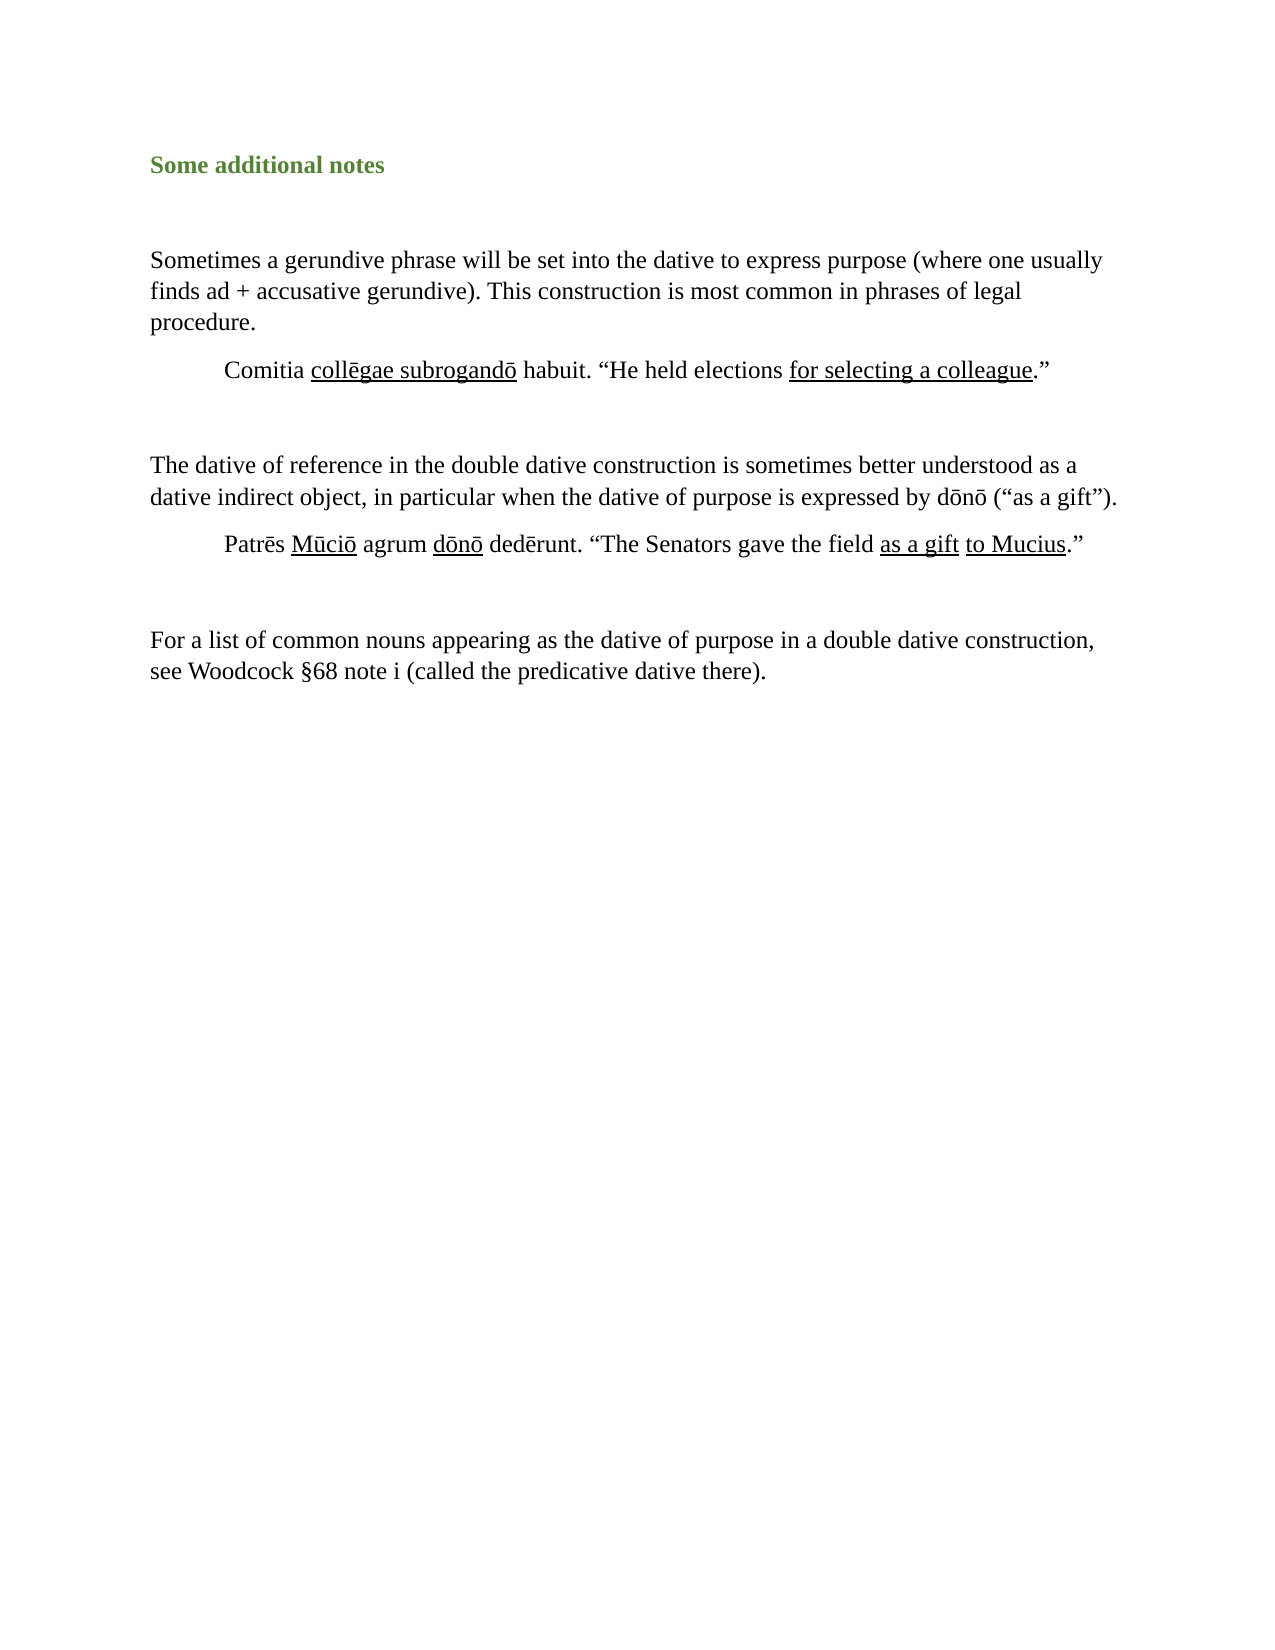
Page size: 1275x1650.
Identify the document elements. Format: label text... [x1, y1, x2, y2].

text Patrēs Mūciō agrum dōnō dedērunt. “The Senators gave the field as a gift to Mucius.” [150, 529, 1125, 558]
text Comitia collēgae subrogandō habuit. “He held elections for selecting a colleague.” [150, 355, 1125, 384]
text Sometimes a gerundive phrase will be set into the dative to express purpose (where one usually finds ad + accusative gerundive). This construction is most common in phrases of legal procedure. [150, 245, 1125, 336]
text The dative of reference in the double dative construction is sometimes better understood as a dative indirect object, in particular when the dative of purpose is expressed by dōnō (“as a gift”). [150, 451, 1125, 510]
text For a list of common nouns appearing as the dative of purpose in a double dative construction, see Woodcock §68 note i (called the predicative dative there). [150, 625, 1125, 684]
text Some additional notes [150, 150, 1125, 179]
